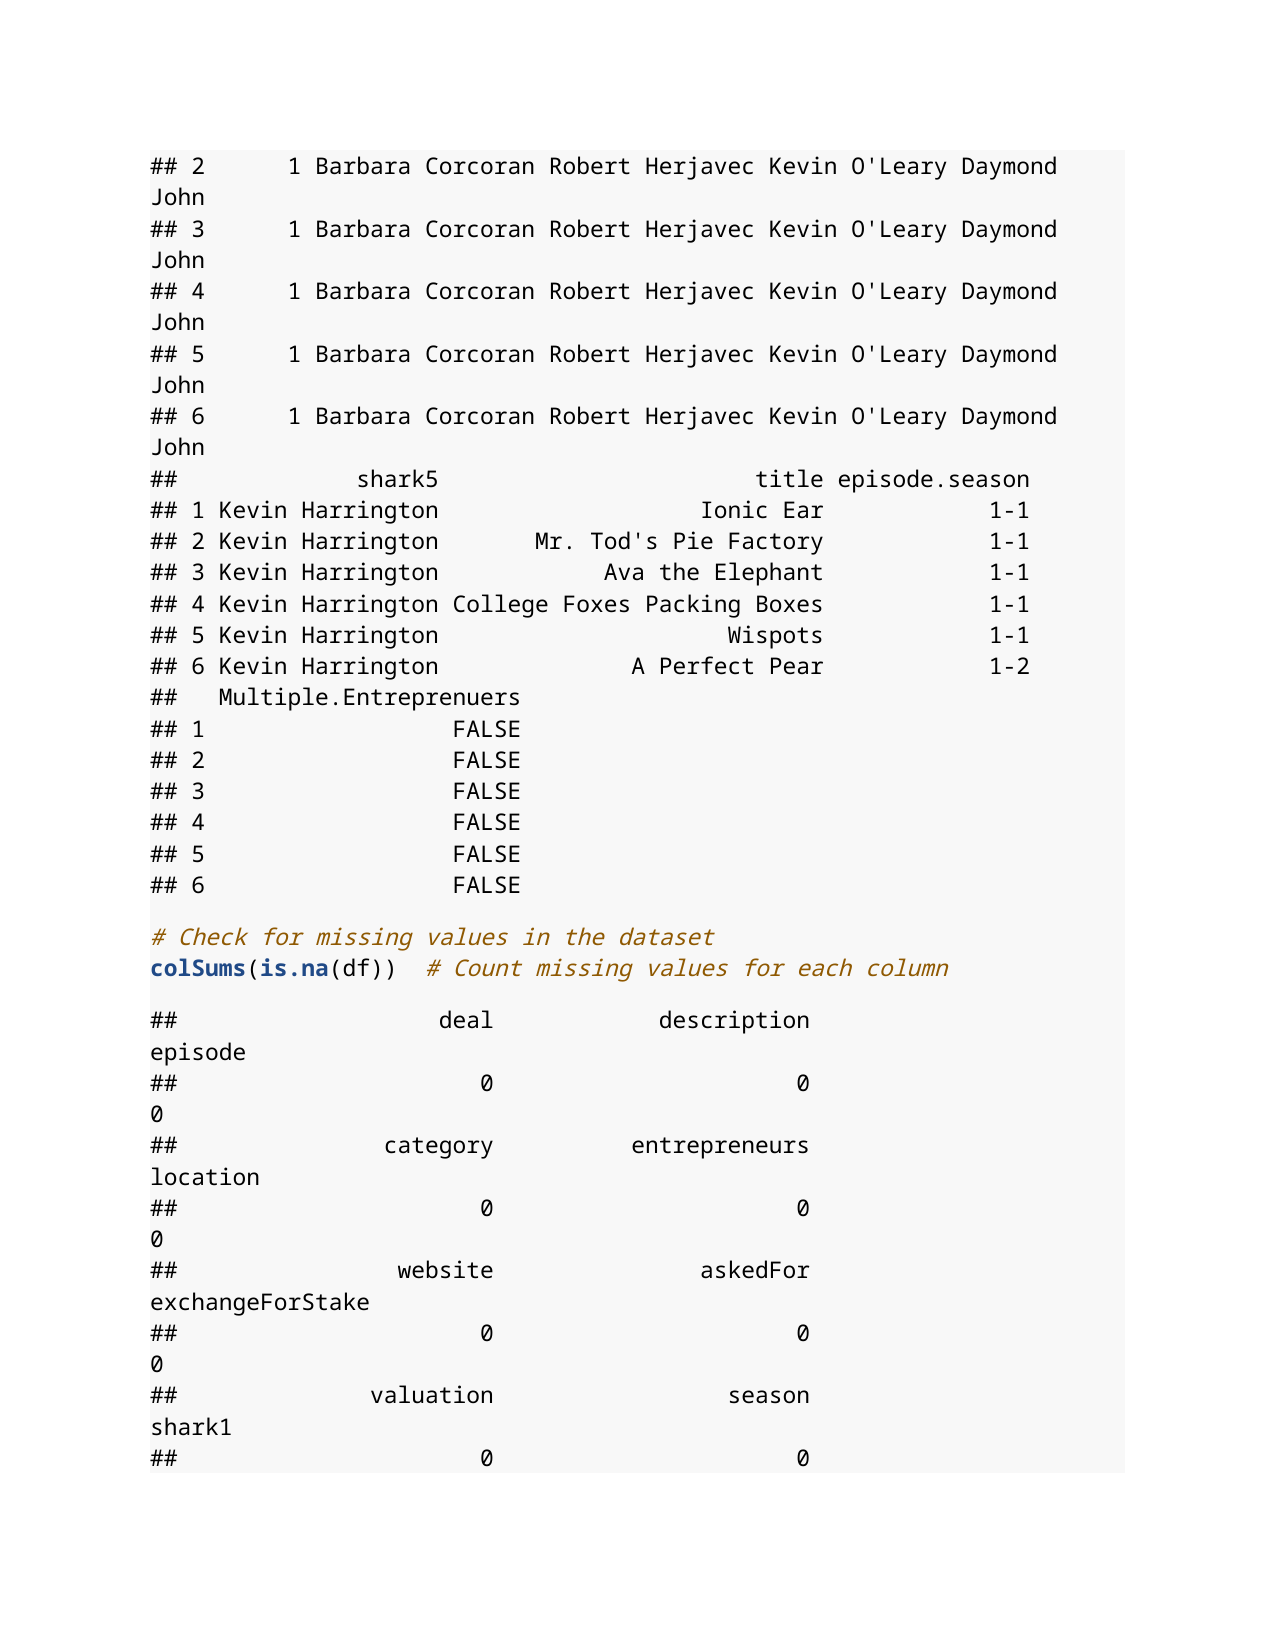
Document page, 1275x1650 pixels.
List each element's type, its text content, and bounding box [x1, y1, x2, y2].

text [150, 150, 1125, 900]
text # Check for missing values in the dataset colSums(is.na(df)) # Count missing values for each column [714, 921, 1125, 983]
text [150, 1004, 1125, 1473]
